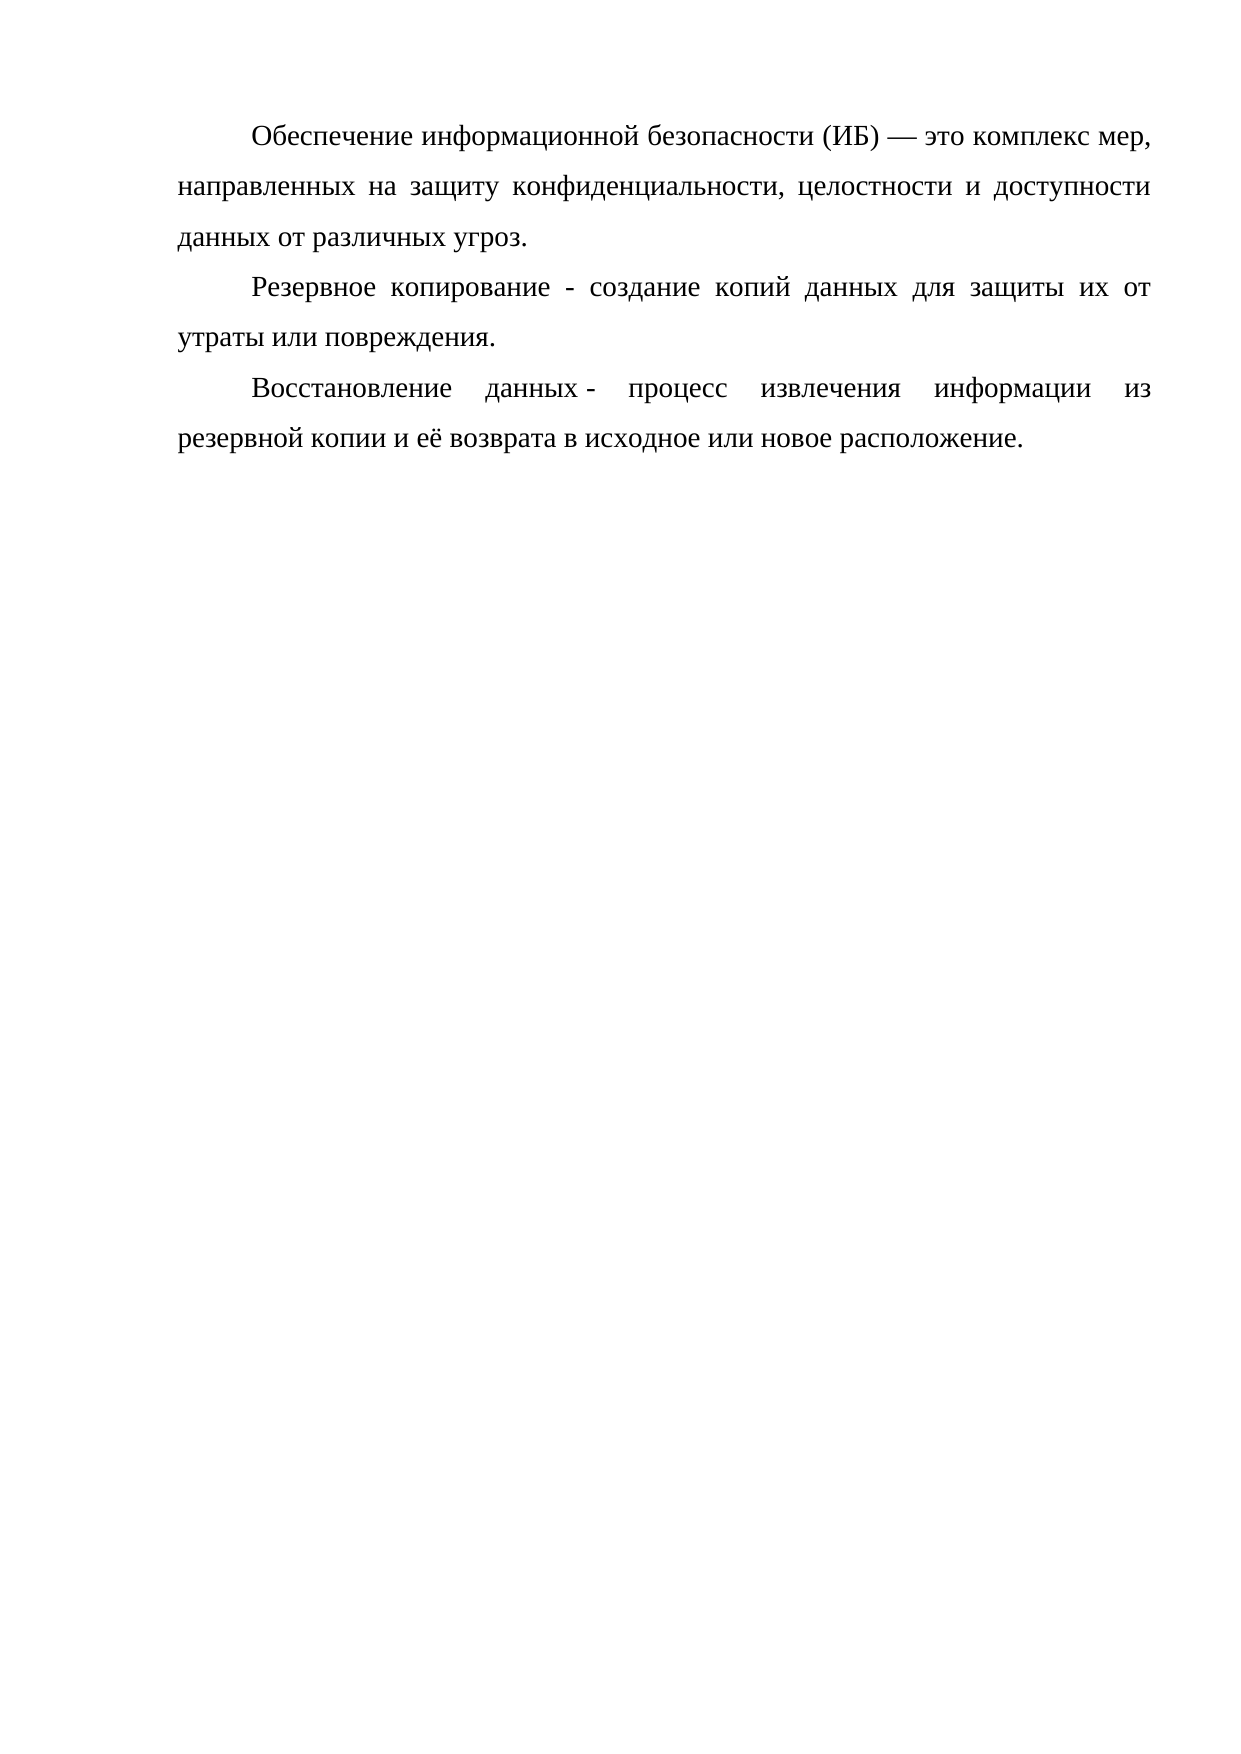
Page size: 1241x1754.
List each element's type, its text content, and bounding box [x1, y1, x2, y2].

text Обеспечение информационной безопасности (ИБ) — это комплекс мер, направленных на защиту конфиденциальности, целостности и доступности данных от различных угроз. [177, 202, 1152, 252]
text Восстановление данных - процесс извлечения информации из резервной копии и её возврата в исходное или новое расположение. [177, 370, 1152, 453]
text Резервное копирование - создание копий данных для защиты их от утраты или повреждения. [177, 269, 1152, 353]
text Обеспечение информационной безопасности (ИБ) — это комплекс мер, направленных на защиту конфиденциальности, целостности и доступности данных от различных угроз. [177, 118, 1152, 169]
